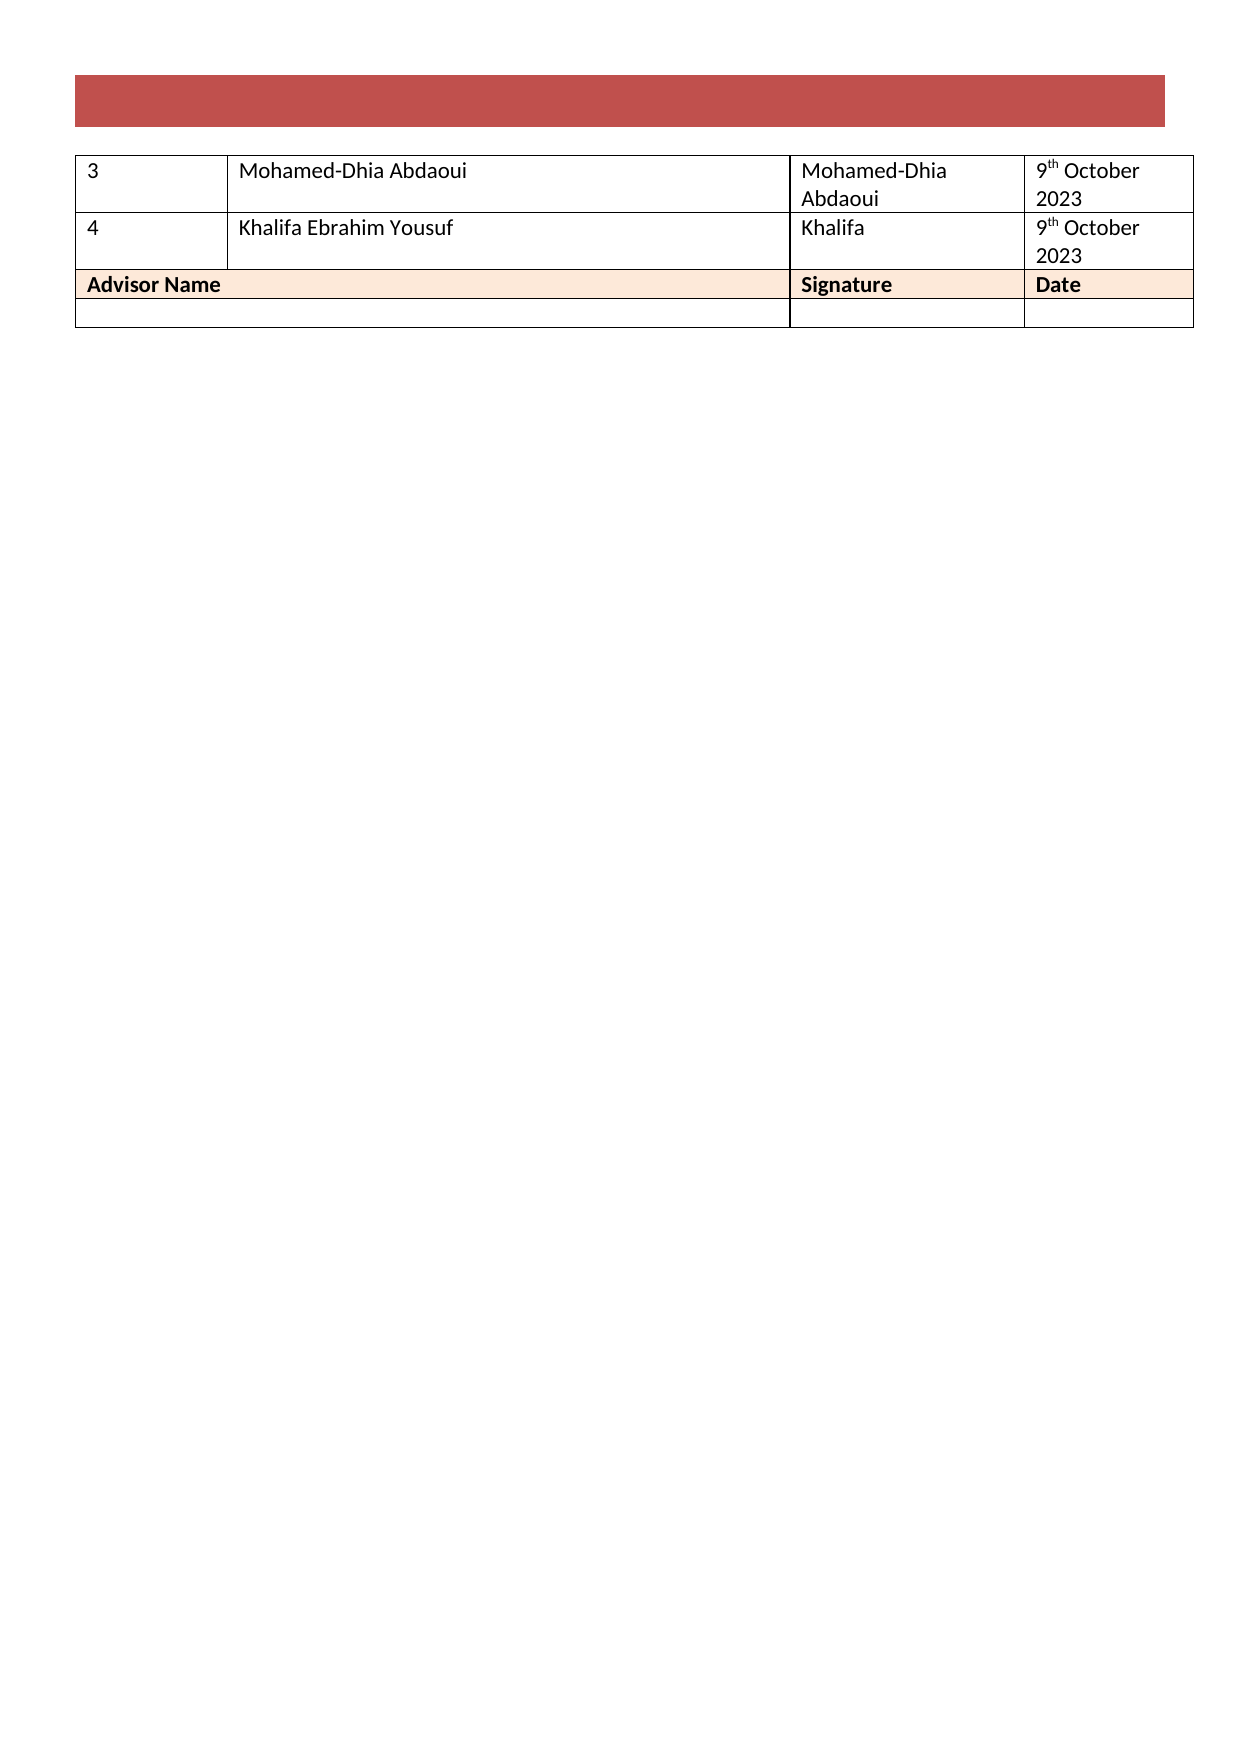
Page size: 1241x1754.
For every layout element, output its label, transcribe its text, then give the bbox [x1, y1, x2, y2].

table_cell 3 [76, 156, 227, 212]
table_cell 9th October 2023 [1025, 156, 1193, 212]
table_cell Mohamed-Dhia Abdaoui [791, 156, 1024, 212]
table_cell Date [1025, 270, 1193, 298]
table_cell 9th October 2023 [1025, 213, 1193, 269]
table_cell [1025, 299, 1193, 327]
table_cell Mohamed-Dhia Abdaoui [228, 156, 789, 212]
table_cell Khalifa [791, 213, 1024, 269]
table_cell Khalifa Ebrahim Yousuf [228, 213, 789, 269]
table_cell [76, 299, 789, 327]
table_cell 4 [76, 213, 227, 269]
table_cell Advisor Name [76, 270, 789, 298]
table_cell [791, 299, 1024, 327]
table_cell Signature [791, 270, 1024, 298]
